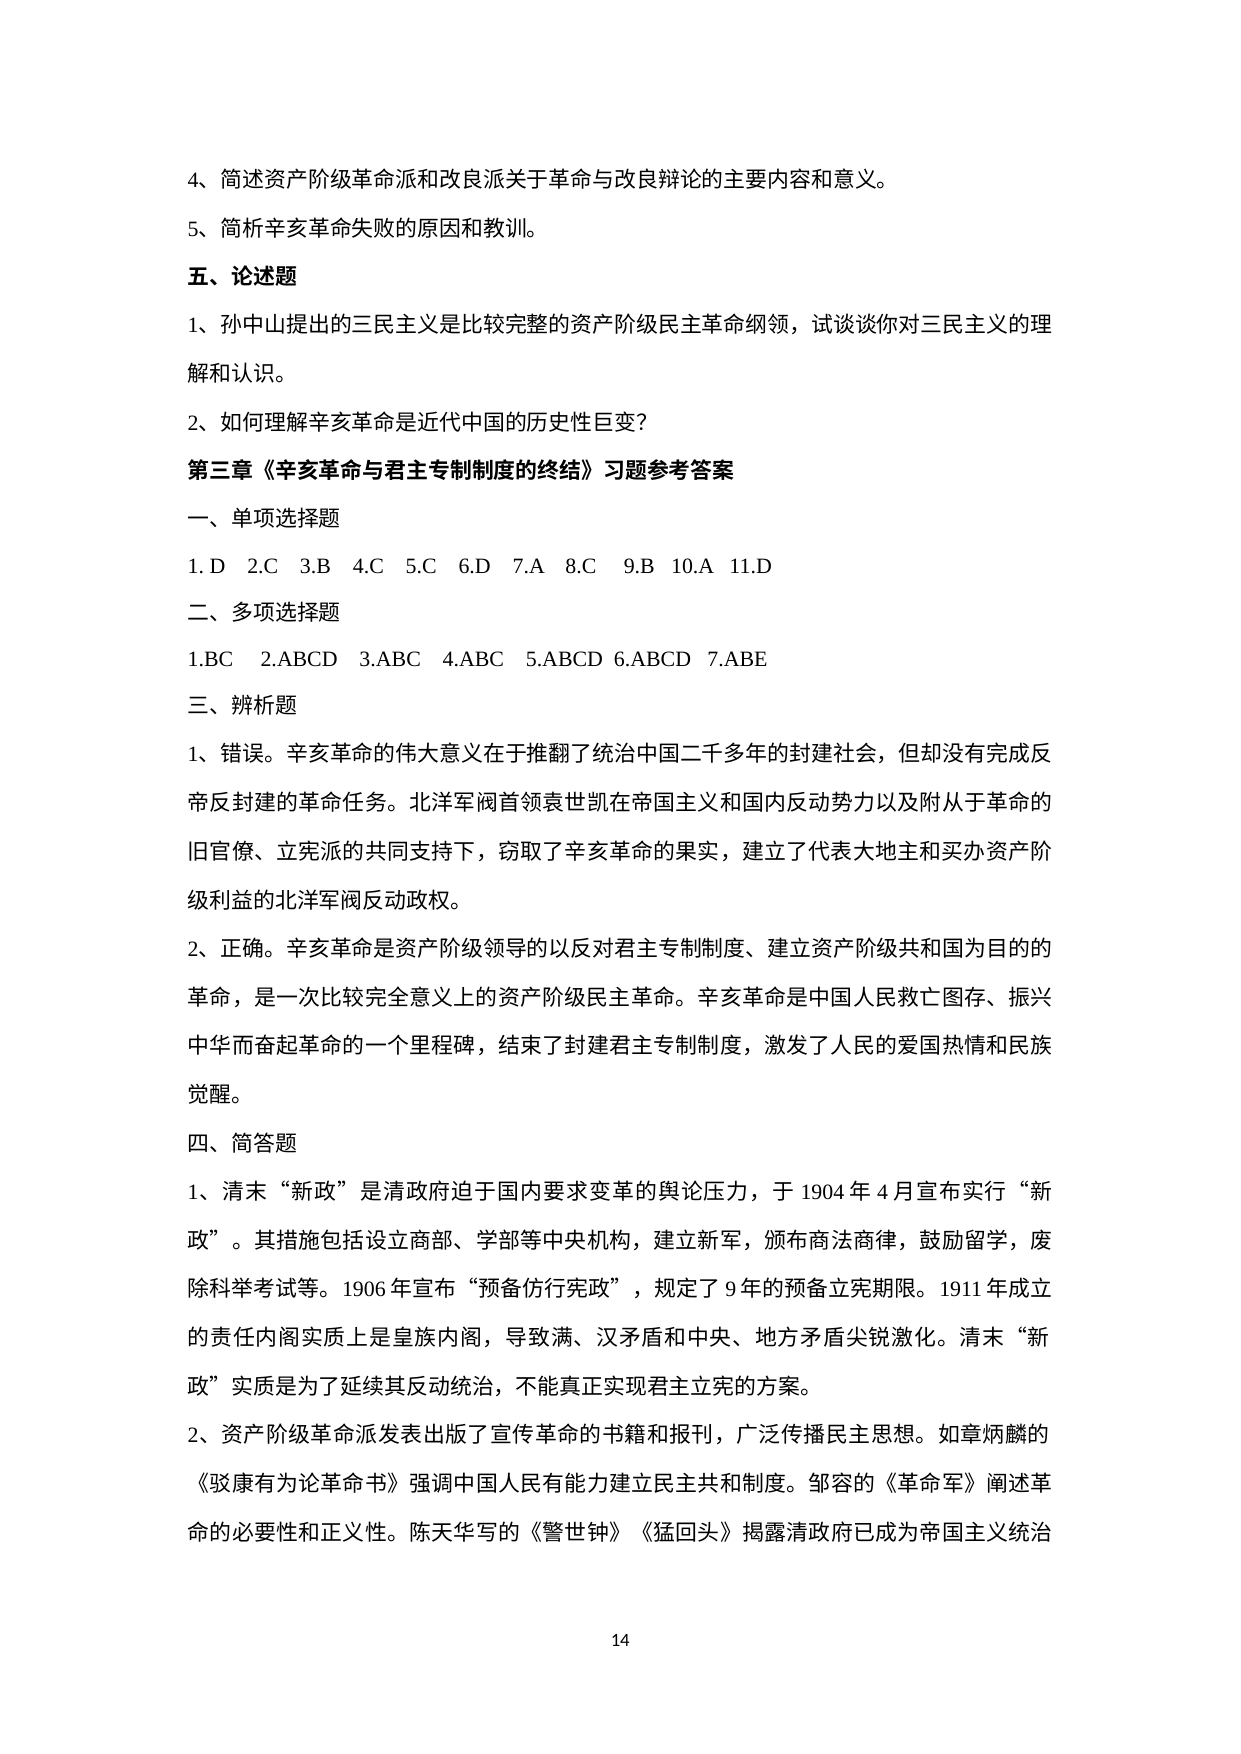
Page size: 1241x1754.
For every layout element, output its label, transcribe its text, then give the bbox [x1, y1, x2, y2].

text 1. D 2.C 3.B 4.C 5.C 6.D 7.A 8.C 9.B 10.A 11.D [187, 549, 1053, 582]
text 4、简述资产阶级革命派和改良派关于革命与改良辩论的主要内容和意义。 [187, 162, 1053, 194]
text 2、正确。辛亥革命是资产阶级领导的以反对君主专制制度、建立资产阶级共和国为目的的革命，是一次比较完全意义上的资产阶级民主革命。辛亥革命是中国人民救亡图存、振兴中华而奋起革命的一个里程碑，结束了封建君主专制制度，激发了人民的爱国热情和民族觉醒。 [187, 931, 1053, 1109]
text 第三章《辛亥革命与君主专制制度的终结》习题参考答案 [187, 452, 1053, 485]
text 1、错误。辛亥革命的伟大意义在于推翻了统治中国二千多年的封建社会，但却没有完成反帝反封建的革命任务。北洋军阀首领袁世凯在帝国主义和国内反动势力以及附从于革命的旧官僚、立宪派的共同支持下，窃取了辛亥革命的果实，建立了代表大地主和买办资产阶级利益的北洋军阀反动政权。 [187, 736, 1053, 915]
text 1、孙中山提出的三民主义是比较完整的资产阶级民主革命纲领，试谈谈你对三民主义的理解和认识。 [187, 307, 1053, 388]
text 2、如何理解辛亥革命是近代中国的历史性巨变？ [187, 404, 1053, 437]
text 三、辨析题 [187, 688, 1053, 720]
text 五、论述题 [187, 259, 1053, 291]
text 一、单项选择题 [187, 501, 1053, 533]
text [187, 1417, 1053, 1547]
text 二、多项选择题 [187, 594, 1053, 627]
text 5、简析辛亥革命失败的原因和教训。 [187, 210, 1053, 243]
text 四、简答题 [187, 1125, 1053, 1158]
text 1.BC 2.ABCD 3.ABC 4.ABC 5.ABCD 6.ABCD 7.ABE [187, 642, 1053, 675]
text 1、清末“新政”是清政府迫于国内要求变革的舆论压力，于1904年4月宣布实行“新政”。其措施包括设立商部、学部等中央机构，建立新军，颁布商法商律，鼓励留学，废除科举考试等。1906年宣布“预备仿行宪政”，规定了9年的预备立宪期限。1911年成立的责任内阁实质上是皇族内阁，导致满、汉矛盾和中央、地方矛盾尖锐激化。清末“新政”实质是为了延续其反动统治，不能真正实现君主立宪的方案。 [187, 1173, 1053, 1401]
